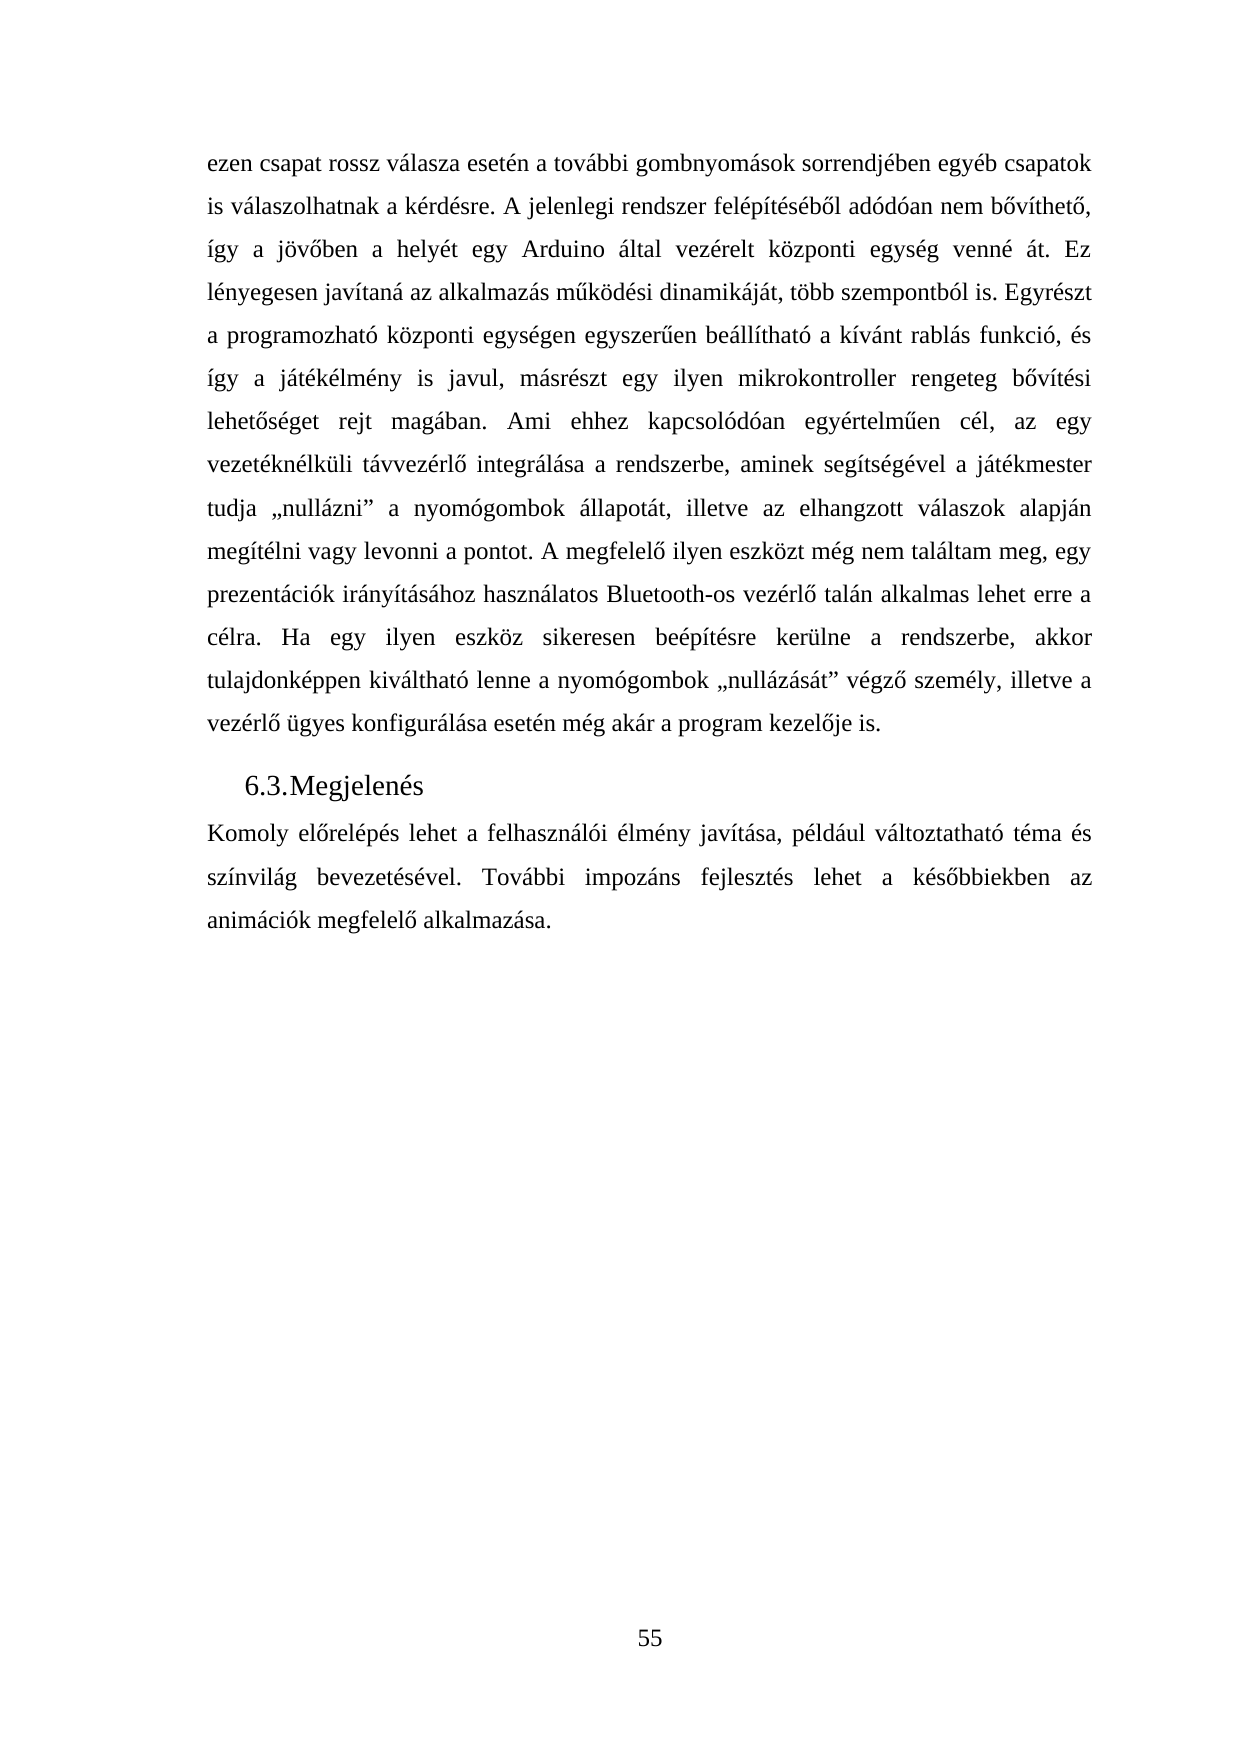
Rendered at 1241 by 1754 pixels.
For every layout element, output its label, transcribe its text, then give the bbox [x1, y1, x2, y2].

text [207, 148, 1092, 737]
text Komoly előrelépés lehet a felhasználói élmény javítása, például változtatható téma és színvilág bevezetésével. További impozáns fejlesztés lehet a későbbiekben az animációk megfelelő alkalmazása. [207, 818, 1092, 933]
subtitle Megjelenés [244, 768, 1092, 802]
